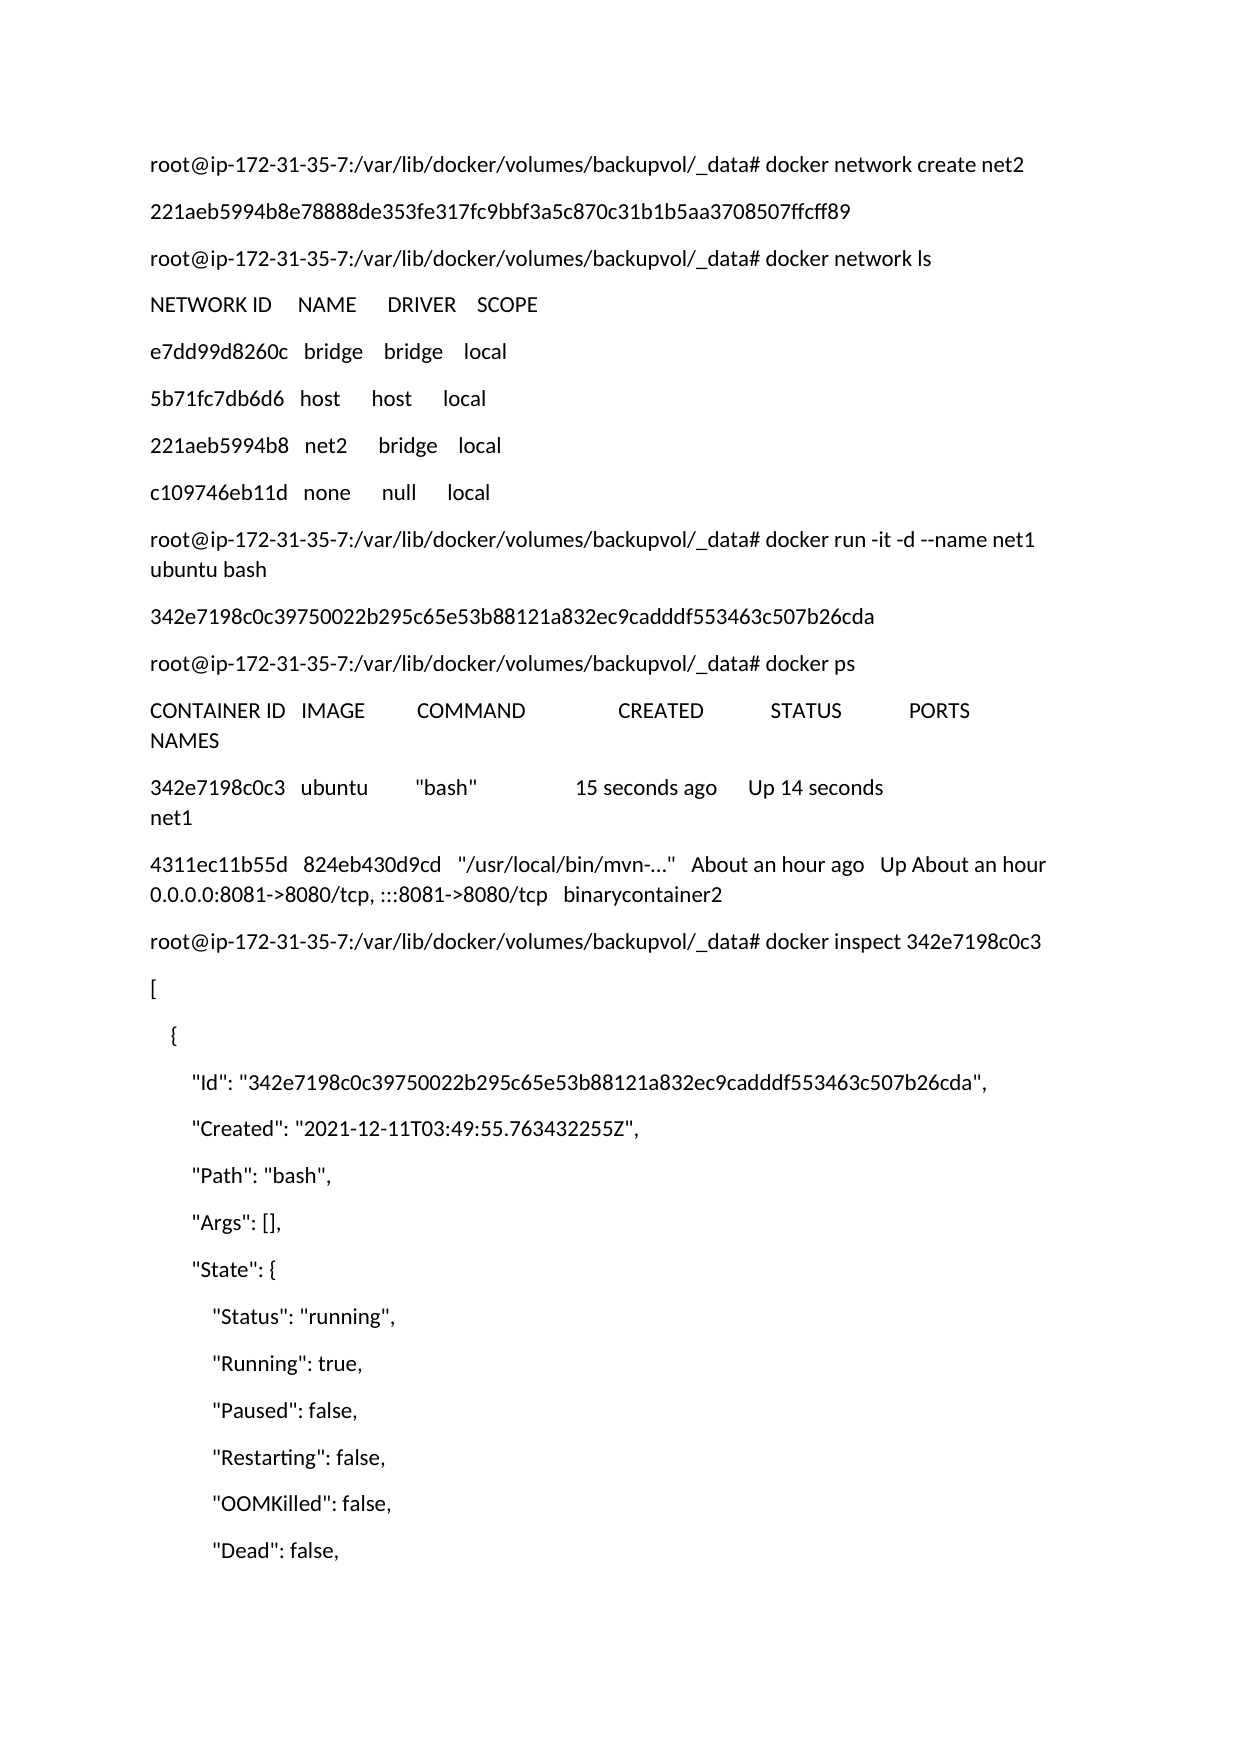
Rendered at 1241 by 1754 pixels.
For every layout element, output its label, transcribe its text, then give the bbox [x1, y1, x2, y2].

text root@ip-172-31-35-7:/var/lib/docker/volumes/backupvol/_data# docker inspect 342e7198c0c3 [150, 927, 1090, 955]
text CONTAINER ID IMAGE COMMAND CREATED STATUS PORTS NAMES [150, 696, 1090, 754]
text "Path": "bash", [150, 1161, 1090, 1189]
text root@ip-172-31-35-7:/var/lib/docker/volumes/backupvol/_data# docker network ls [150, 244, 1090, 272]
text "Id": "342e7198c0c39750022b295c65e53b88121a832ec9cadddf553463c507b26cda", [150, 1068, 1090, 1096]
text 342e7198c0c3 ubuntu "bash" 15 seconds ago Up 14 seconds net1 [150, 773, 1090, 831]
text "Restarting": false, [150, 1443, 1090, 1471]
text root@ip-172-31-35-7:/var/lib/docker/volumes/backupvol/_data# docker ps [150, 649, 1090, 677]
text "Dead": false, [150, 1536, 1090, 1564]
text "Paused": false, [150, 1396, 1090, 1424]
text root@ip-172-31-35-7:/var/lib/docker/volumes/backupvol/_data# docker run -it -d --name net1 ubuntu bash [150, 525, 1090, 583]
text "Created": "2021-12-11T03:49:55.763432255Z", [150, 1114, 1090, 1143]
text [ [150, 974, 1090, 1002]
text "Running": true, [150, 1349, 1090, 1377]
text NETWORK ID NAME DRIVER SCOPE [150, 291, 1090, 319]
text 342e7198c0c39750022b295c65e53b88121a832ec9cadddf553463c507b26cda [150, 602, 1090, 630]
text 4311ec11b55d 824eb430d9cd "/usr/local/bin/mvn-…" About an hour ago Up About an hour 0.0.0.0:8081->8080/tcp, :::8081->8080/tcp binarycontainer2 [150, 850, 1090, 908]
text e7dd99d8260c bridge bridge local [150, 337, 1090, 366]
text root@ip-172-31-35-7:/var/lib/docker/volumes/backupvol/_data# docker network create net2 [150, 150, 1090, 178]
text "Status": "running", [150, 1302, 1090, 1330]
text "OOMKilled": false, [150, 1489, 1090, 1518]
text c109746eb11d none null local [150, 478, 1090, 506]
text "State": { [150, 1255, 1090, 1283]
text "Args": [], [150, 1208, 1090, 1236]
text 5b71fc7db6d6 host host local [150, 384, 1090, 412]
text 221aeb5994b8e78888de353fe317fc9bbf3a5c870c31b1b5aa3708507ffcff89 [150, 197, 1090, 225]
text 221aeb5994b8 net2 bridge local [150, 431, 1090, 459]
text { [150, 1021, 1090, 1049]
